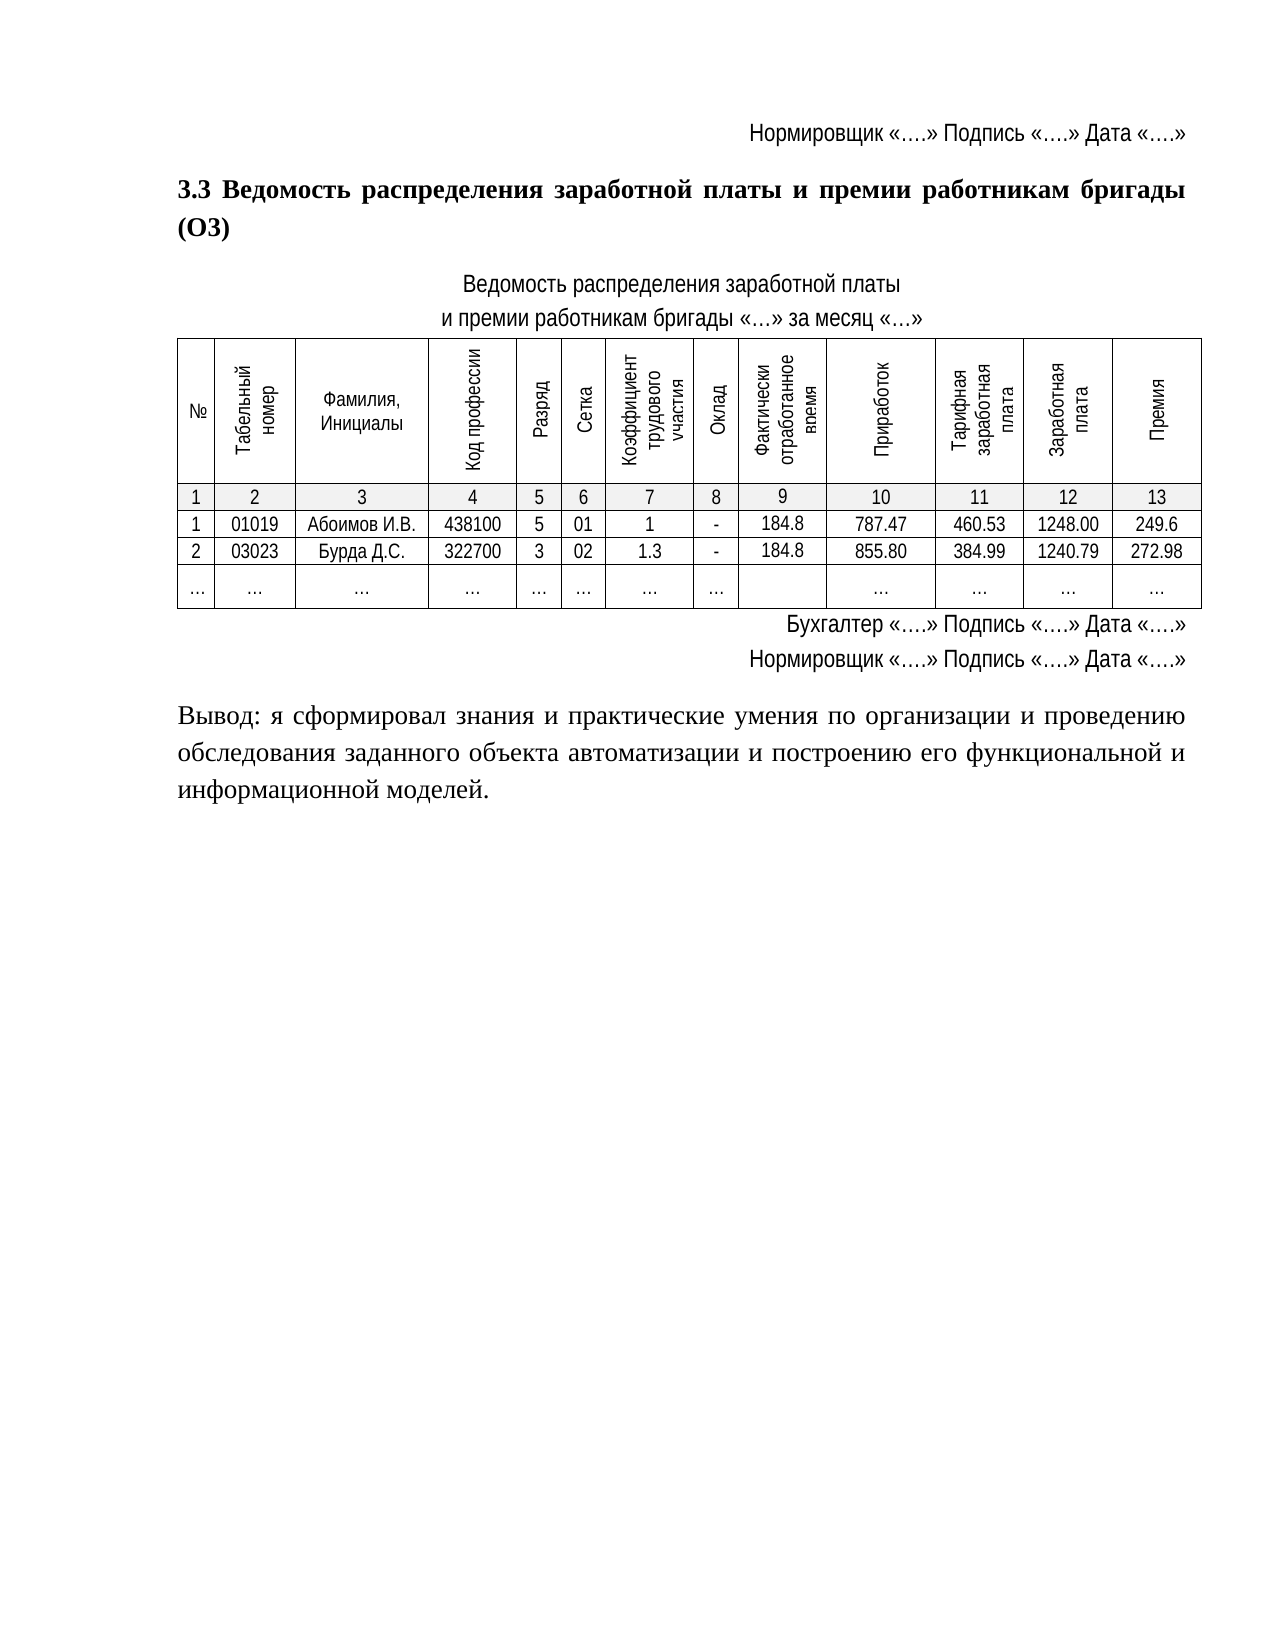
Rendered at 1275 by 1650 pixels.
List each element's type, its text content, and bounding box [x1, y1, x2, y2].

table_cell 10 [827, 484, 935, 510]
table_cell … [429, 565, 516, 608]
table_cell 5 [517, 484, 561, 510]
table_cell 7 [606, 484, 693, 510]
table_cell … [936, 565, 1023, 608]
table_header № [178, 339, 214, 482]
table_cell 9 [739, 484, 826, 510]
table_cell 3 [296, 484, 428, 510]
table_cell Бурда Д.С. [296, 538, 428, 564]
table_cell … [827, 565, 935, 608]
table_cell 13 [1113, 484, 1201, 510]
table_cell 3 [517, 538, 561, 564]
table_cell 855.80 [827, 538, 935, 564]
text и премии работникам бригады «…» за месяц «…» [177, 303, 1186, 332]
table_cell 4 [429, 484, 516, 510]
table_cell 1240.79 [1024, 538, 1112, 564]
table_cell … [178, 565, 214, 608]
table_cell 02 [562, 538, 605, 564]
table_header Тарифная заработная плата [936, 339, 1023, 482]
table_cell 1.3 [606, 538, 693, 564]
table_cell … [215, 565, 295, 608]
table_cell 2 [178, 538, 214, 564]
table_cell … [296, 565, 428, 608]
table_cell … [694, 565, 738, 608]
table_cell 6 [562, 484, 605, 510]
table_cell … [1024, 565, 1112, 608]
table_cell 272.98 [1113, 538, 1201, 564]
table_cell 03023 [215, 538, 295, 564]
table_cell 460.53 [936, 511, 1023, 537]
table_header Табельный номер [215, 339, 295, 482]
table_cell … [606, 565, 693, 608]
table_cell 12 [1024, 484, 1112, 510]
table_header Сетка [562, 339, 605, 482]
table_cell 11 [936, 484, 1023, 510]
table_cell 01019 [215, 511, 295, 537]
text 3.3 Ведомость распределения заработной платы и премии работникам бригады (О3) [177, 173, 1186, 242]
text Ведомость распределения заработной платы [177, 269, 1186, 297]
table_cell 8 [694, 484, 738, 510]
table_header Оклад [694, 339, 738, 482]
table_header Код профессии [429, 339, 516, 482]
table_cell 184.8 [739, 538, 826, 564]
text Вывод: я сформировал знания и практические умения по организации и проведению обследования заданного объекта автоматизации и построению его функциональной и информационной моделей. [177, 699, 1186, 804]
table_cell 184.8 [739, 511, 826, 537]
table_cell 438100 [429, 511, 516, 537]
table_cell 5 [517, 511, 561, 537]
table_header Приработок [827, 339, 935, 482]
table_cell 1 [178, 484, 214, 510]
table_cell 2 [215, 484, 295, 510]
text Нормировщик «….» Подпись «….» Дата «….» [177, 118, 1186, 147]
table_cell 787.47 [827, 511, 935, 537]
table_cell … [1113, 565, 1201, 608]
table_cell - [694, 538, 738, 564]
table_cell [739, 565, 826, 608]
table_cell - [694, 511, 738, 537]
table_cell … [562, 565, 605, 608]
table_cell 322700 [429, 538, 516, 564]
table_header Премия [1113, 339, 1201, 482]
table_cell 1 [178, 511, 214, 537]
table_header Разряд [517, 339, 561, 482]
table_header Заработная плата [1024, 339, 1112, 482]
table_header Фамилия, Инициалы [296, 339, 428, 482]
table_header Коэффициент трудового участия [606, 339, 693, 482]
table_cell 384.99 [936, 538, 1023, 564]
table_cell 1 [606, 511, 693, 537]
table_cell 1248.00 [1024, 511, 1112, 537]
table_cell … [517, 565, 561, 608]
text Бухгалтер «….» Подпись «….» Дата «….» [177, 609, 1186, 638]
text Нормировщик «….» Подпись «….» Дата «….» [177, 644, 1186, 672]
table_cell 01 [562, 511, 605, 537]
table_cell 249.6 [1113, 511, 1201, 537]
table_header Фактически отработанное время [739, 339, 826, 482]
table_cell Абоимов И.В. [296, 511, 428, 537]
